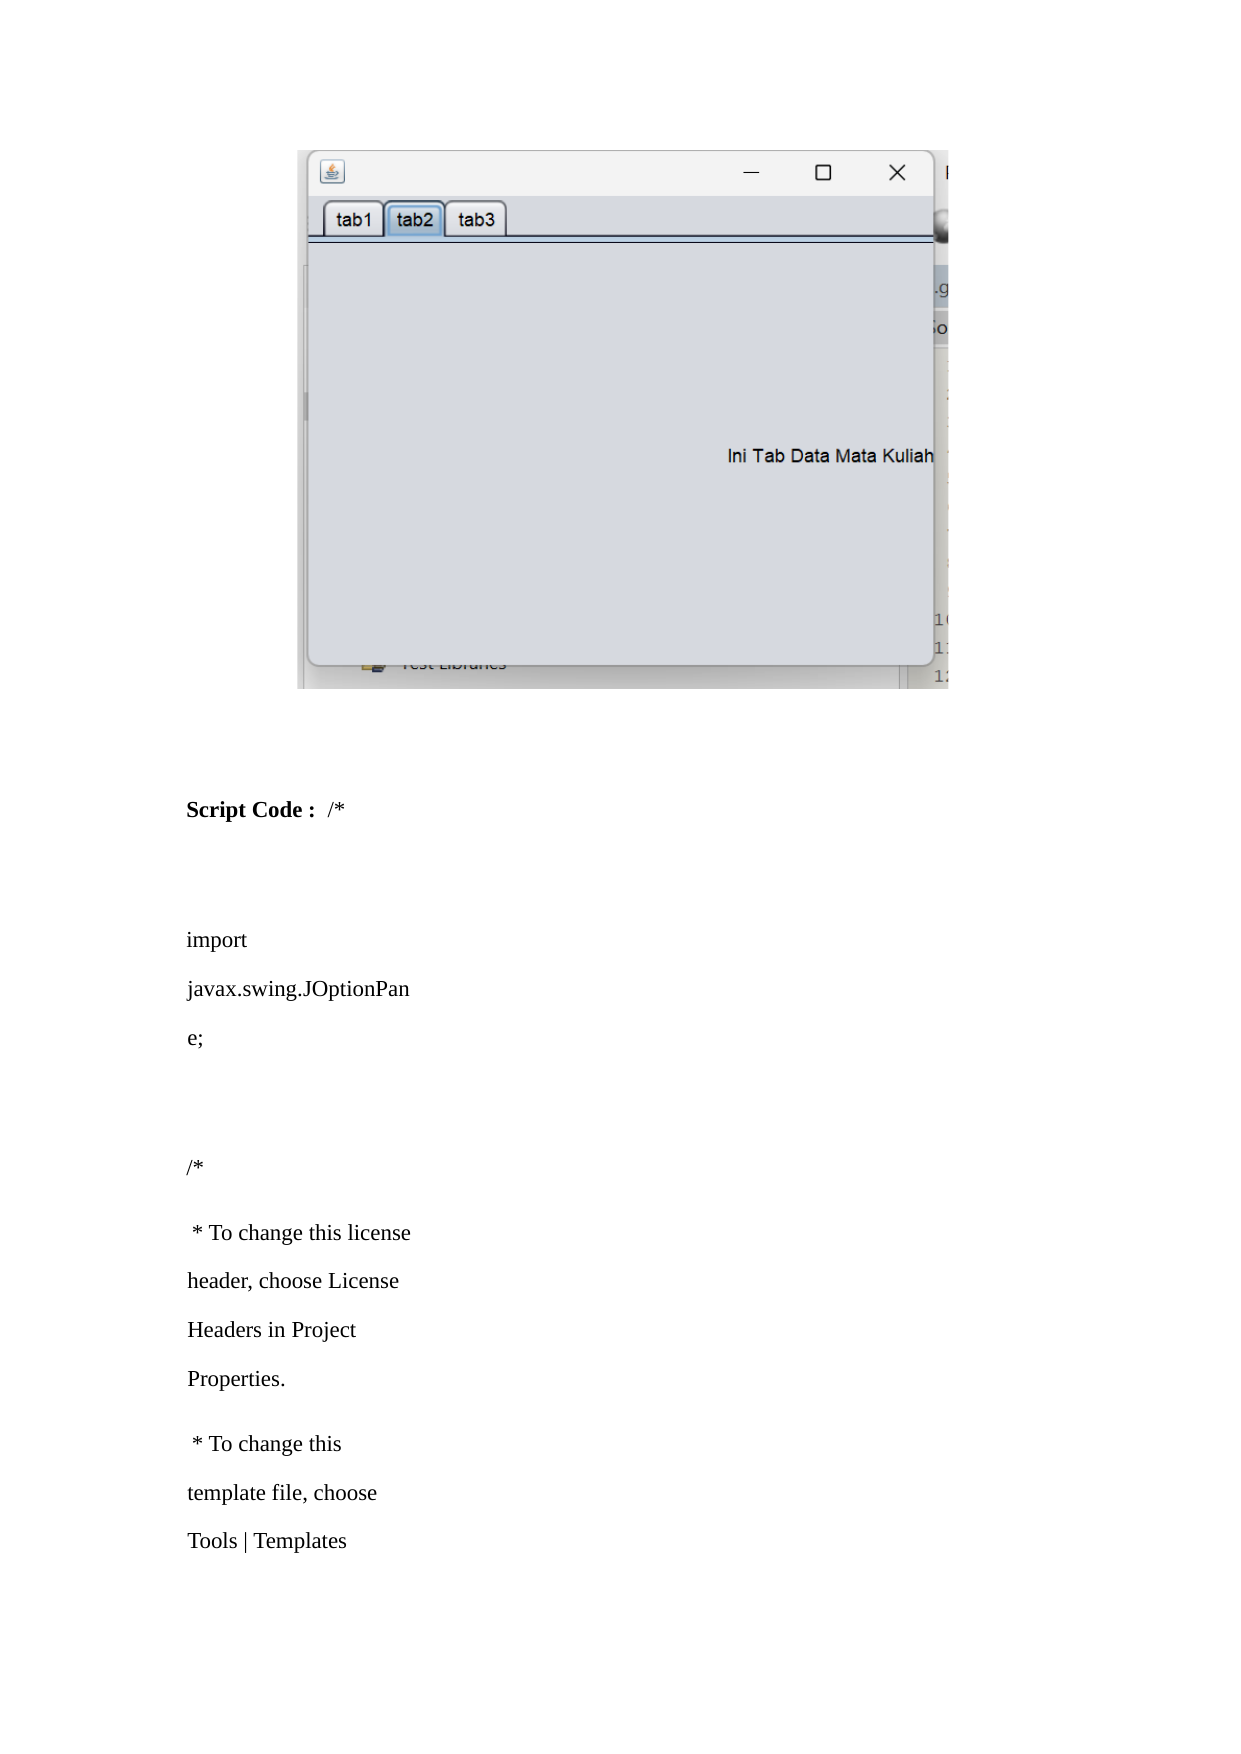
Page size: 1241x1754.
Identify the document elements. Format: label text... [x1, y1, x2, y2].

text * To change this template file, choose Tools | Templates [186, 1430, 418, 1554]
text /* [186, 1154, 418, 1180]
picture [297, 150, 949, 689]
text * To change this license header, choose License Headers in Project Properties. [186, 1219, 418, 1391]
text import javax.swing.JOptionPane; [186, 926, 418, 1050]
text Script Code : /* [186, 796, 418, 823]
